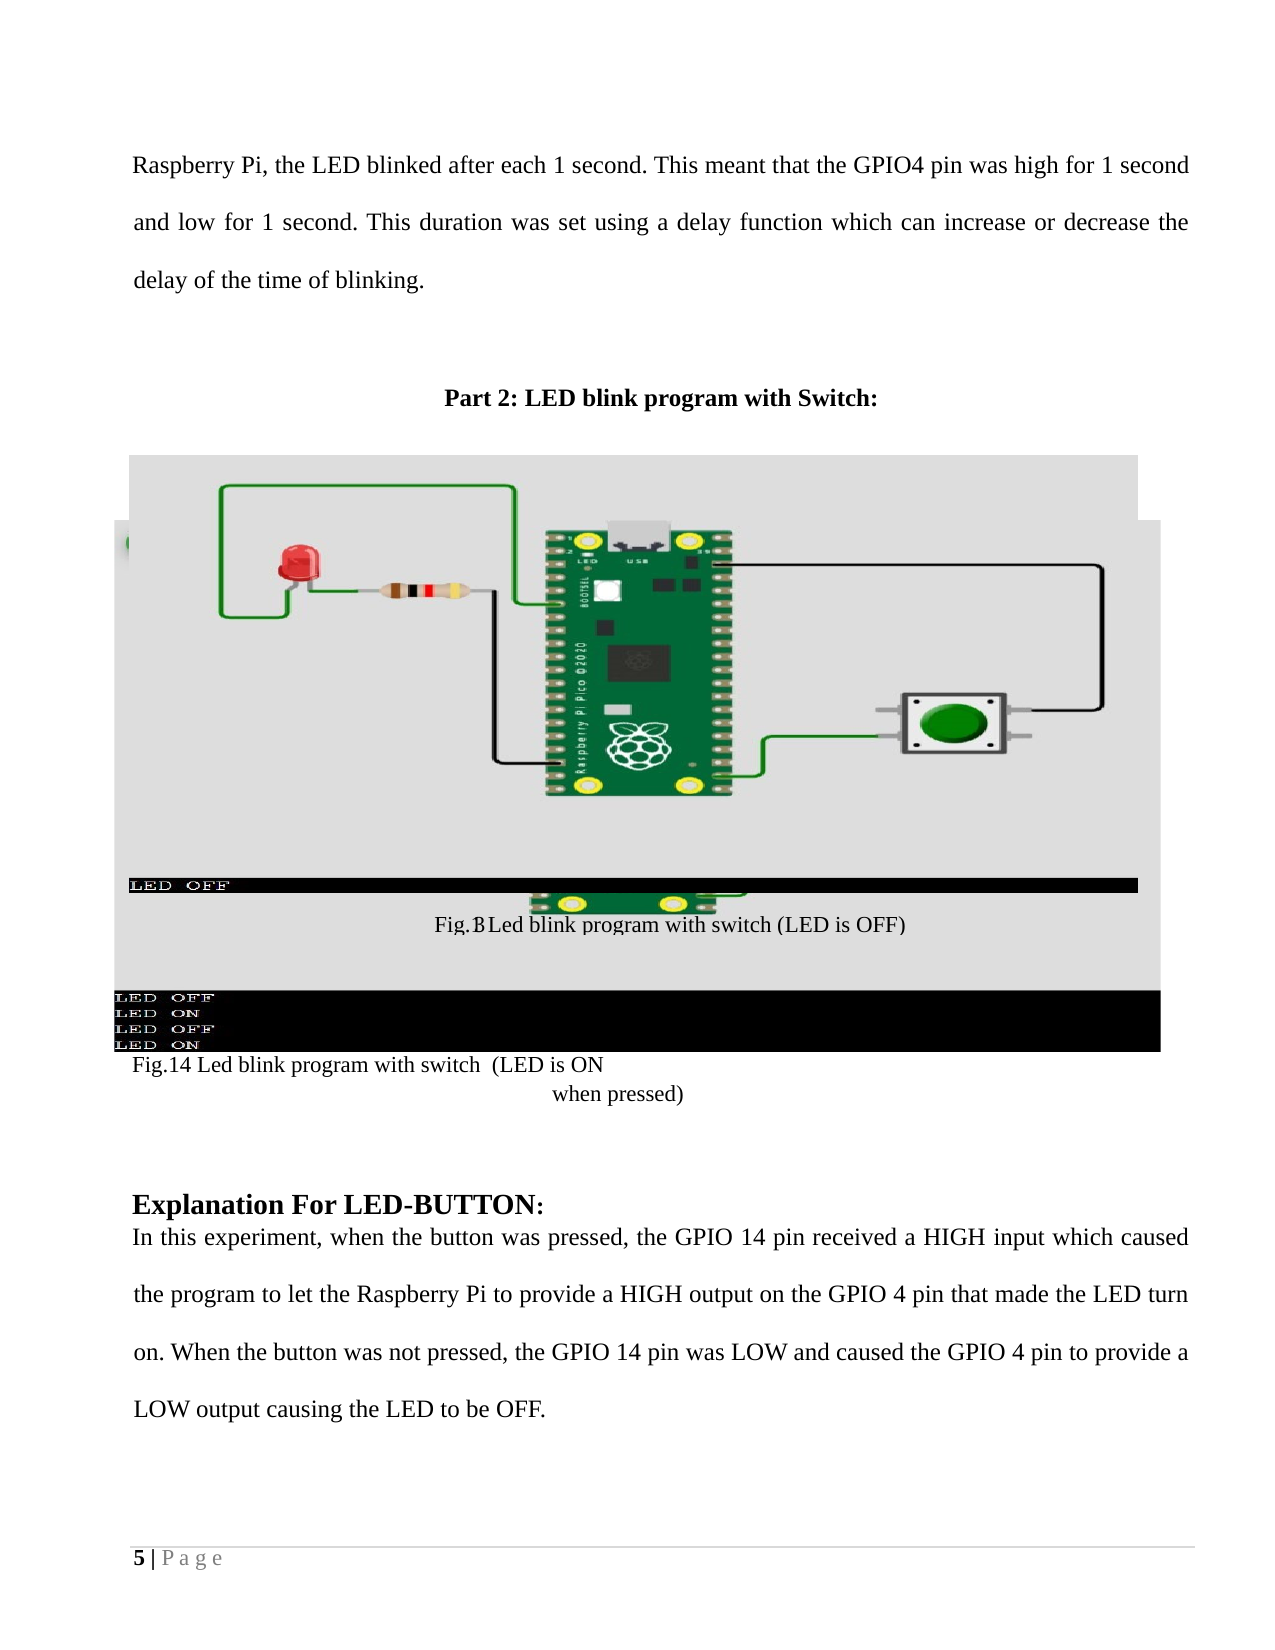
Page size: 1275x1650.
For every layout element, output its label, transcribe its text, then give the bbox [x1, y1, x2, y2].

text Fig.14 Led blink program with switch (LED is ON [132, 595, 1191, 1078]
text Part 2: LED blink program with Switch: [132, 383, 1191, 411]
text In this experiment, when the button was pressed, the GPIO 14 pin received a HIGH input which caused the program to let the Raspberry Pi to provide a HIGH output on the GPIO 4 pin that made the LED turn on. When the button was not pressed, the GPIO 14 pin was LOW and caused the GPIO 4 pin to provide a LOW output causing the LED to be OFF. [132, 1222, 1191, 1423]
text when pressed) [132, 1080, 1191, 1106]
text Raspberry Pi, the LED blinked after each 1 second. This meant that the GPIO4 pin was high for 1 second and low for 1 second. This duration was set using a delay function which can increase or decrease the delay of the time of blinking. [132, 150, 1191, 293]
picture [114, 455, 1161, 1052]
text Explanation For LED-BUTTON: [132, 1187, 1191, 1221]
